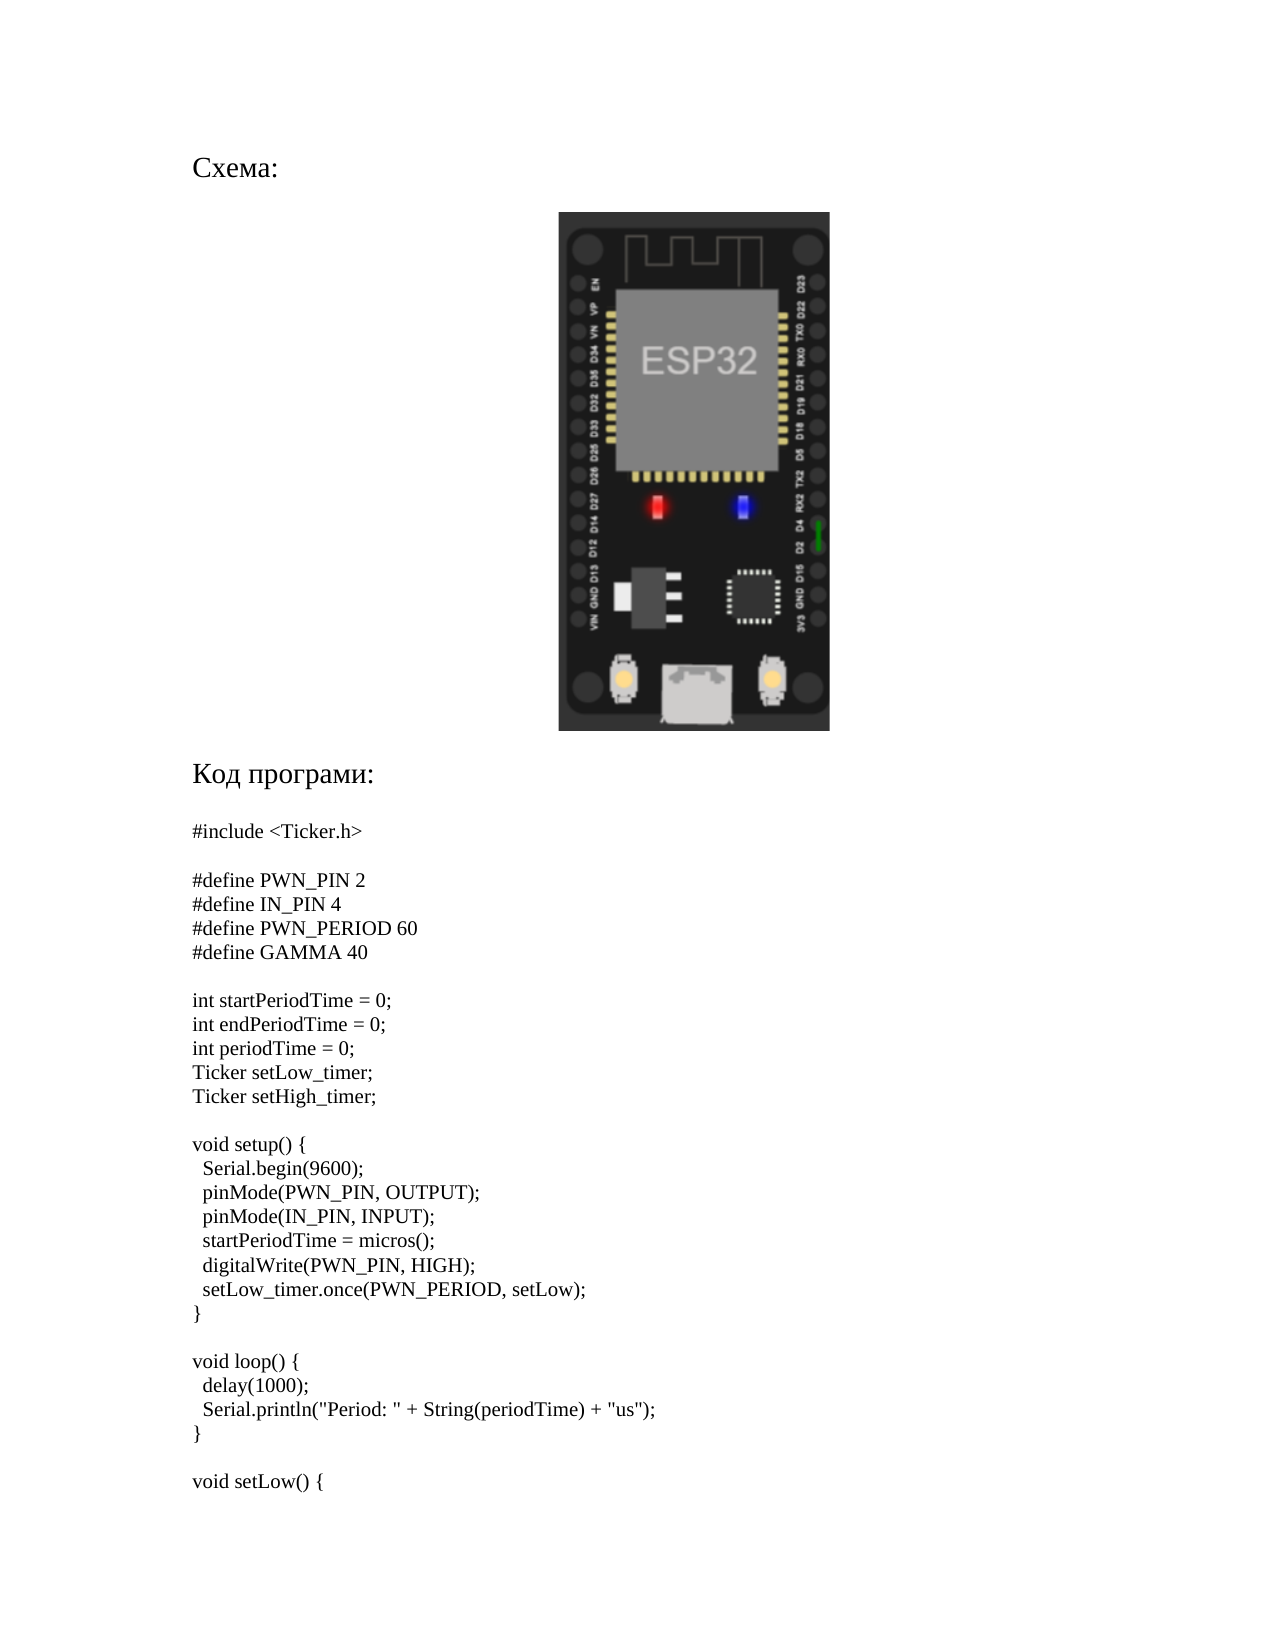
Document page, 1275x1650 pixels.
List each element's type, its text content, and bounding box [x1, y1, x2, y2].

picture [558, 212, 830, 731]
text void setLow() { [133, 1469, 1196, 1493]
text int endPeriodTime = 0; [133, 1012, 1196, 1036]
text Код програми: [133, 757, 1196, 790]
text #include <Ticker.h> [133, 819, 1196, 843]
text int startPeriodTime = 0; [133, 988, 1196, 1012]
text Схема: [133, 150, 1196, 183]
text Ticker setLow_timer; [133, 1060, 1196, 1084]
text #define GAMMA 40 [133, 940, 1196, 964]
text pinMode(PWN_PIN, OUTPUT); [133, 1180, 1196, 1204]
text Serial.println("Period: " + String(periodTime) + "us"); [133, 1397, 1196, 1421]
text delay(1000); [133, 1373, 1196, 1397]
text int periodTime = 0; [133, 1036, 1196, 1060]
text setLow_timer.once(PWN_PERIOD, setLow); [133, 1277, 1196, 1301]
text startPeriodTime = micros(); [133, 1228, 1196, 1252]
text } [133, 1421, 1196, 1445]
text Ticker setHigh_timer; [133, 1084, 1196, 1108]
text pinMode(IN_PIN, INPUT); [133, 1204, 1196, 1228]
text } [133, 1301, 1196, 1325]
text #define PWN_PERIOD 60 [133, 916, 1196, 940]
text void setup() { [133, 1132, 1196, 1156]
text void loop() { [133, 1349, 1196, 1373]
text digitalWrite(PWN_PIN, HIGH); [133, 1252, 1196, 1277]
text #define PWN_PIN 2 [133, 867, 1196, 892]
text #define IN_PIN 4 [133, 892, 1196, 916]
text Serial.begin(9600); [133, 1156, 1196, 1180]
